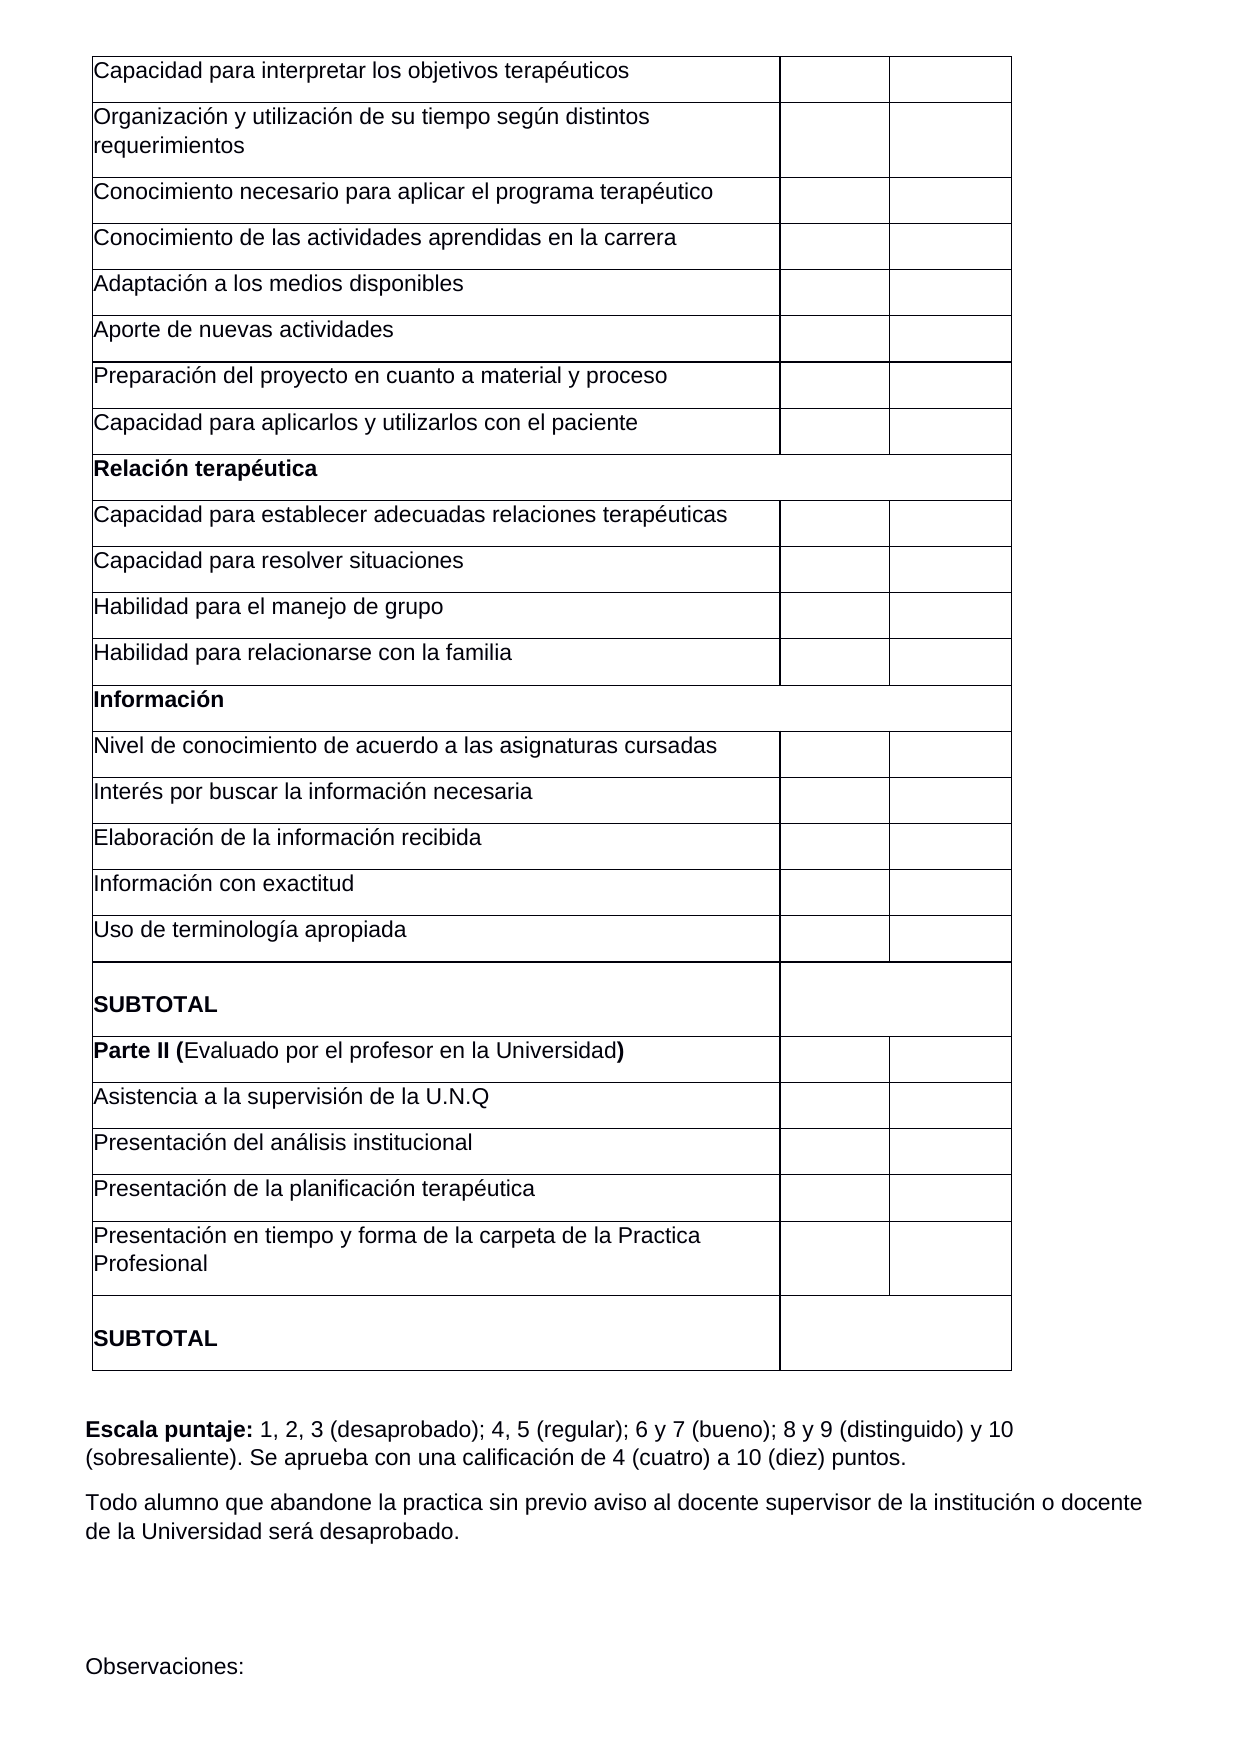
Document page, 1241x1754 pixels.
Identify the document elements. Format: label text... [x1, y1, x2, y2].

table_cell [781, 224, 889, 269]
table_cell [781, 363, 889, 408]
table_cell Capacidad para establecer adecuadas relaciones terapéuticas [93, 501, 779, 546]
table_cell [890, 1037, 1011, 1082]
table_cell Uso de terminología apropiada [93, 916, 779, 961]
table_cell Preparación del proyecto en cuanto a material y proceso [93, 363, 779, 408]
table_cell [781, 870, 889, 915]
table_cell [890, 732, 1011, 777]
table_cell [890, 57, 1011, 102]
table_cell [890, 593, 1011, 638]
table_cell [890, 316, 1011, 361]
table_cell [781, 593, 889, 638]
table_cell Organización y utilización de su tiempo según distintos requerimientos [93, 103, 779, 177]
table_cell [890, 363, 1011, 408]
table_cell [890, 270, 1011, 315]
text Escala puntaje: 1, 2, 3 (desaprobado); 4, 5 (regular); 6 y 7 (bueno); 8 y 9 (distinguido) y 10 (sobresaliente). Se aprueba con una calificación de 4 (cuatro) a 10 (diez) puntos. [85, 1416, 1149, 1471]
table_cell [781, 57, 889, 102]
table_cell [781, 1296, 1011, 1370]
table_cell [781, 501, 889, 546]
table_cell [890, 1083, 1011, 1128]
table_cell Parte II (Evaluado por el profesor en la Universidad) [93, 1037, 779, 1082]
table_cell [781, 1037, 889, 1082]
table_cell Interés por buscar la información necesaria [93, 778, 779, 823]
table_cell [890, 778, 1011, 823]
table_cell Habilidad para relacionarse con la familia [93, 639, 779, 684]
table_cell [890, 547, 1011, 592]
table_cell Conocimiento de las actividades aprendidas en la carrera [93, 224, 779, 269]
table_cell Asistencia a la supervisión de la U.N.Q [93, 1083, 779, 1128]
table_cell [890, 1175, 1011, 1221]
table_cell [781, 916, 889, 961]
table_cell [890, 103, 1011, 177]
table_cell Aporte de nuevas actividades [93, 316, 779, 361]
table_cell [781, 1222, 889, 1295]
table_cell [890, 824, 1011, 869]
table_cell [781, 963, 1011, 1036]
table_cell [890, 639, 1011, 684]
table_cell [781, 409, 889, 454]
table_cell [890, 870, 1011, 915]
table_cell Información [93, 686, 1011, 731]
table_cell Adaptación a los medios disponibles [93, 270, 779, 315]
table_cell [781, 103, 889, 177]
table_cell [890, 1222, 1011, 1295]
table_cell Presentación de la planificación terapéutica [93, 1175, 779, 1221]
table_cell [781, 270, 889, 315]
table_cell Elaboración de la información recibida [93, 824, 779, 869]
table_cell [781, 178, 889, 223]
text Todo alumno que abandone la practica sin previo aviso al docente supervisor de la institución o docente de la Universidad será desaprobado. [85, 1489, 1149, 1544]
table_cell [890, 501, 1011, 546]
table_cell [890, 224, 1011, 269]
table_cell Información con exactitud [93, 870, 779, 915]
table_cell Relación terapéutica [93, 455, 1011, 500]
table_cell [781, 316, 889, 361]
table_cell Nivel de conocimiento de acuerdo a las asignaturas cursadas [93, 732, 779, 777]
table_cell SUBTOTAL [93, 1296, 779, 1370]
table_cell [781, 778, 889, 823]
table_cell Habilidad para el manejo de grupo [93, 593, 779, 638]
table_cell [890, 1129, 1011, 1174]
table_cell [781, 547, 889, 592]
table_cell [781, 732, 889, 777]
table_cell Capacidad para aplicarlos y utilizarlos con el paciente [93, 409, 779, 454]
table_cell SUBTOTAL [93, 963, 779, 1036]
table_cell Presentación del análisis institucional [93, 1129, 779, 1174]
table_cell [781, 1175, 889, 1221]
table_cell Capacidad para resolver situaciones [93, 547, 779, 592]
table_cell [781, 1083, 889, 1128]
table_cell [890, 409, 1011, 454]
table_cell [890, 178, 1011, 223]
table_cell [781, 824, 889, 869]
table_cell [781, 639, 889, 684]
text Observaciones: [85, 1653, 1149, 1679]
table_cell Capacidad para interpretar los objetivos terapéuticos [93, 57, 779, 102]
table_cell [781, 1129, 889, 1174]
table_cell Conocimiento necesario para aplicar el programa terapéutico [93, 178, 779, 223]
table_cell Presentación en tiempo y forma de la carpeta de la Practica Profesional [93, 1222, 779, 1295]
table_cell [890, 916, 1011, 961]
